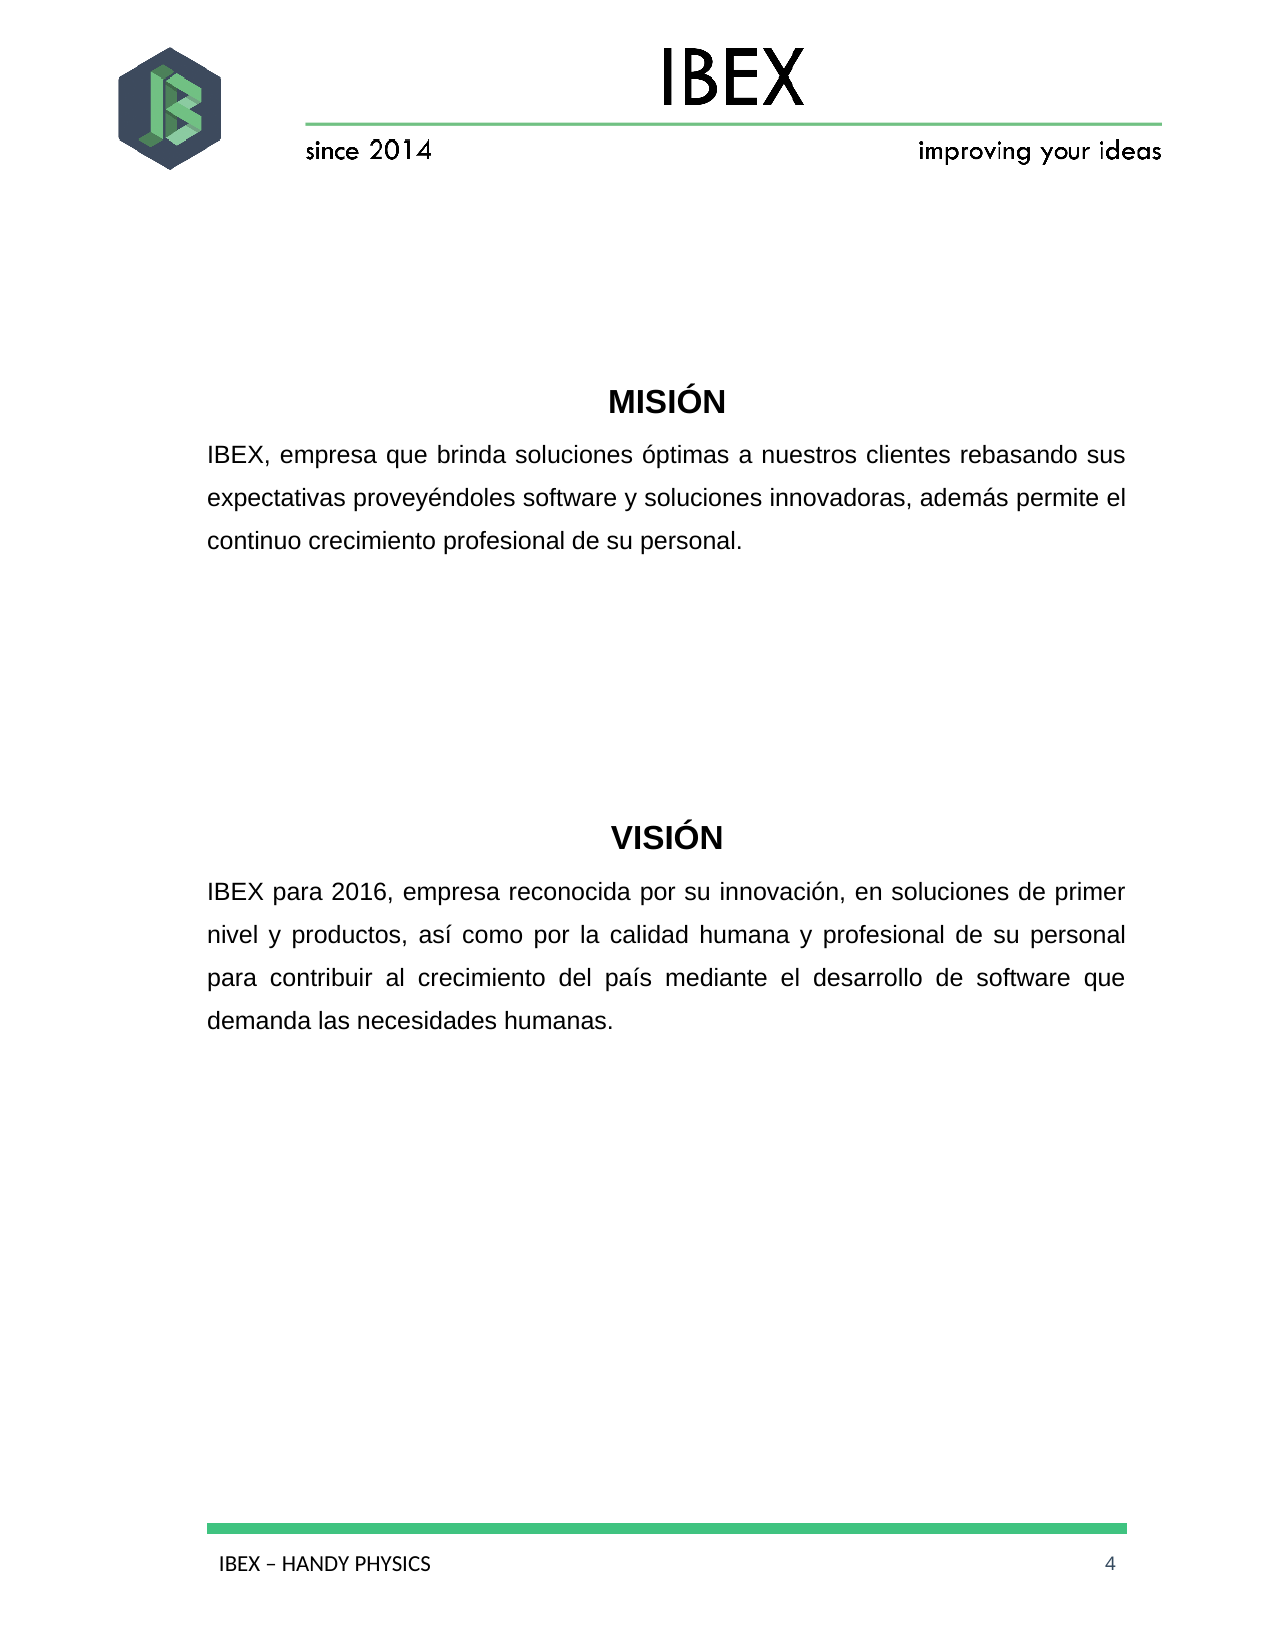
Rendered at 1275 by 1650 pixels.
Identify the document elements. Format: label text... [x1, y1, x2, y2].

text IBEX para 2016, empresa reconocida por su innovación, en soluciones de primer nivel y productos, así como por la calidad humana y profesional de su personal para contribuir al crecimiento del país mediante el desarrollo de software que demanda las necesidades humanas. [207, 877, 1127, 1035]
text MISIÓN [207, 382, 1127, 420]
text VISIÓN [207, 818, 1127, 857]
picture [0, 17, 1275, 202]
text IBEX, empresa que brinda soluciones óptimas a nuestros clientes rebasando sus expectativas proveyéndoles software y soluciones innovadoras, además permite el continuo crecimiento profesional de su personal. [207, 440, 1127, 555]
